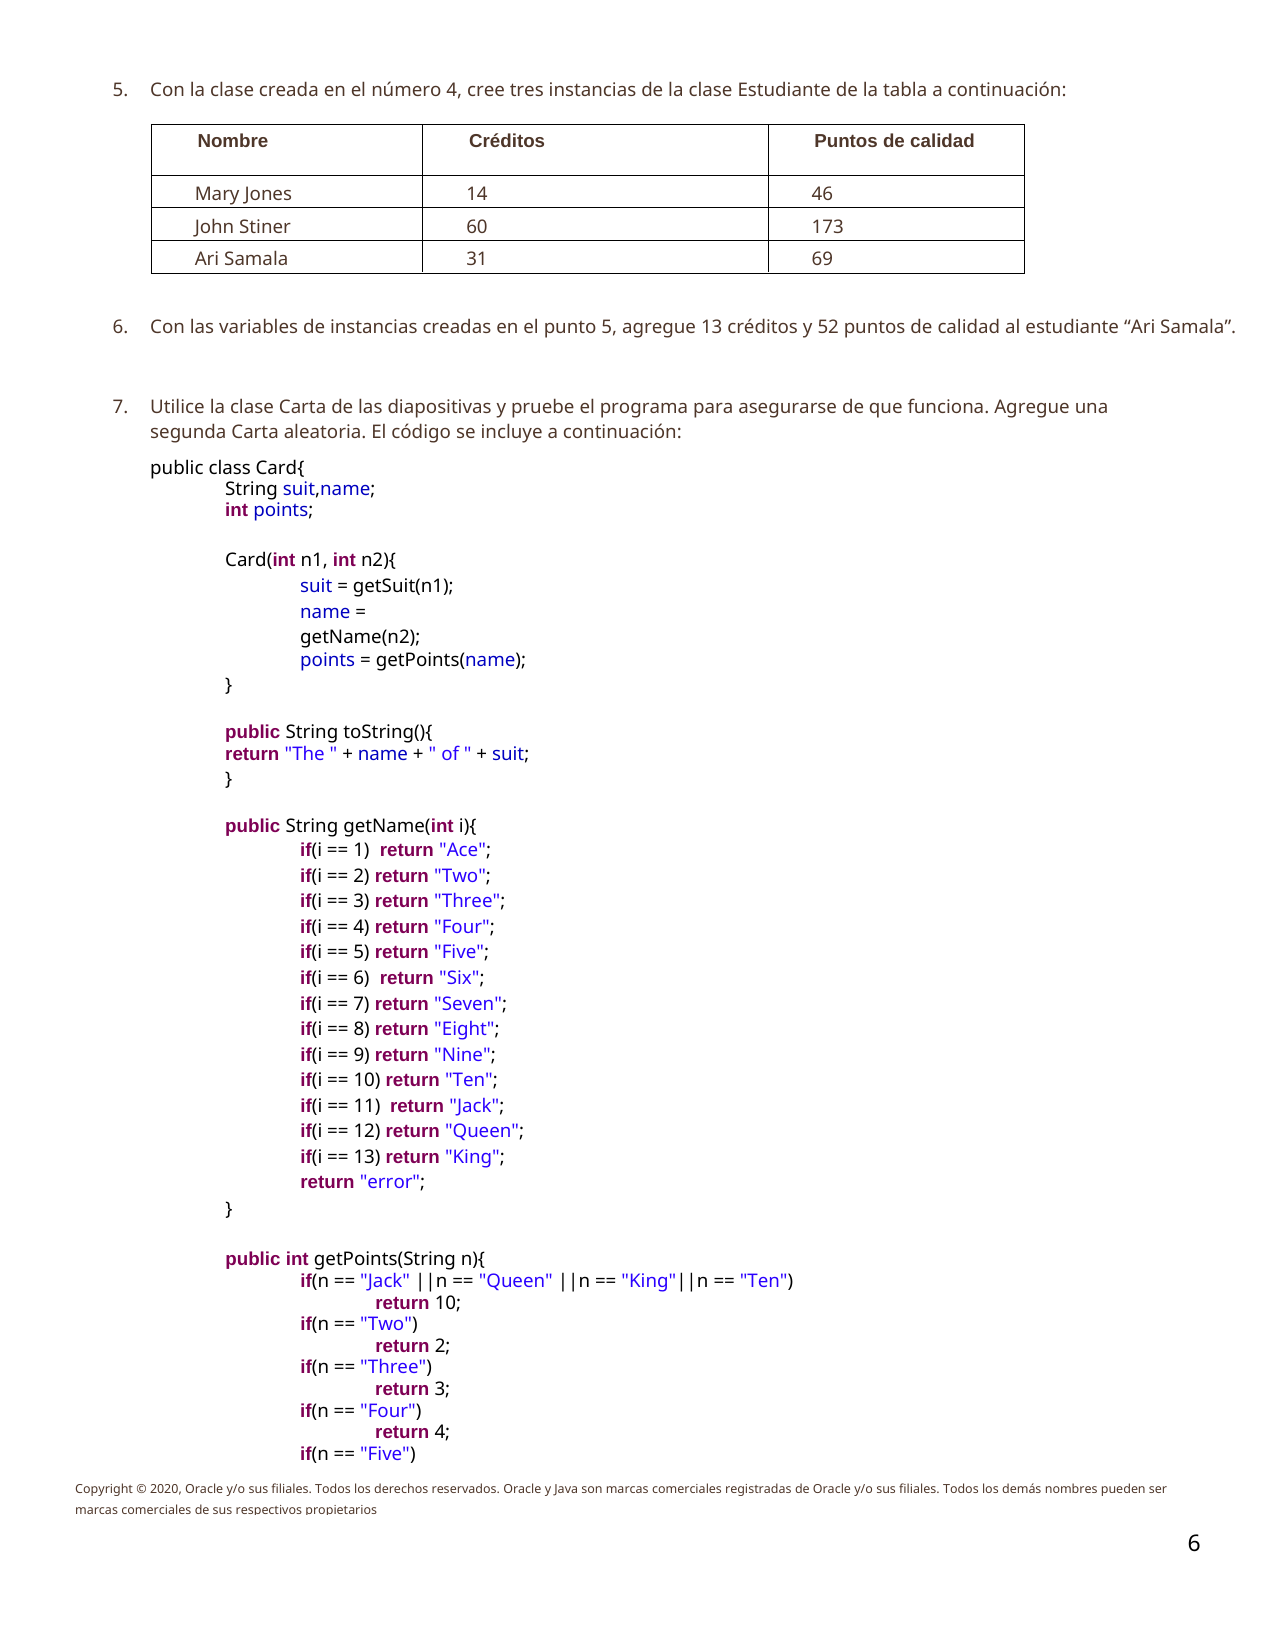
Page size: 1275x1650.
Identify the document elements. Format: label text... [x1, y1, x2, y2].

text public String getName(int i){ [225, 815, 1275, 837]
text return 4; [375, 1421, 1275, 1443]
text if(i == 12) return "Queen"; if(i == 13) return "King"; return "error"; [300, 1118, 541, 1194]
table_header Nombre [152, 125, 422, 175]
list Con las variables de instancias creadas en el punto 5, agregue 13 créditos y 52 puntos de calidad al estudiante “Ari Samala”. [112, 313, 1275, 338]
text public String toString(){ [225, 721, 1275, 743]
text int points; [225, 500, 1275, 521]
table_cell Ari Samala [152, 241, 422, 272]
text if(n == "Three") [300, 1357, 1275, 1378]
text return 3; [375, 1378, 1275, 1400]
text if(i == 1) return "Ace"; if(i == 2) return "Two"; if(i == 3) return "Three"; if(i == 4) return "Four"; if(i == 5) return "Five"; if(i == 6) return "Six"; [300, 837, 509, 990]
text } [225, 765, 1275, 791]
text Card(int n1, int n2){ [225, 547, 1275, 572]
table_cell John Stiner [152, 208, 422, 240]
text String suit,name; [225, 478, 1275, 500]
text suit = getSuit(n1); name = getName(n2); [300, 573, 484, 649]
table_cell 69 [769, 241, 1024, 272]
table_cell 14 [423, 176, 768, 207]
text } [225, 1195, 1275, 1220]
table_cell 46 [769, 176, 1024, 207]
text if(n == "Two") [300, 1314, 1275, 1335]
table_cell Mary Jones [152, 176, 422, 207]
text if(n == "Four") [300, 1400, 1275, 1421]
text public int getPoints(String n){ [225, 1245, 1275, 1271]
text if(n == "Five") [300, 1443, 1275, 1464]
text return 2; [375, 1335, 1275, 1357]
text return 10; [375, 1292, 1275, 1314]
table_header Puntos de calidad [769, 125, 1024, 175]
text public class Card{ [150, 457, 1275, 478]
table_header Créditos [423, 125, 768, 175]
text return "The " + name + " of " + suit; [225, 743, 1275, 764]
text if(n == "Jack" ||n == "Queen" ||n == "King"||n == "Ten") [300, 1271, 1275, 1292]
text points = getPoints(name); [300, 649, 1275, 671]
text } [225, 671, 1275, 696]
table_cell 173 [769, 208, 1024, 240]
list Utilice la clase Carta de las diapositivas y pruebe el programa para asegurarse de que funciona. Agregue una segunda Carta aleatoria. El código se incluye a continuación: [112, 393, 1189, 444]
table_cell 31 [423, 241, 768, 272]
list Con la clase creada en el número 4, cree tres instancias de la clase Estudiante de la tabla a continuación: [112, 76, 1275, 102]
text if(i == 7) return "Seven"; if(i == 8) return "Eight"; if(i == 9) return "Nine"; if(i == 10) return "Ten"; if(i == 11) return "Jack"; [300, 990, 513, 1118]
table_cell 60 [423, 208, 768, 240]
